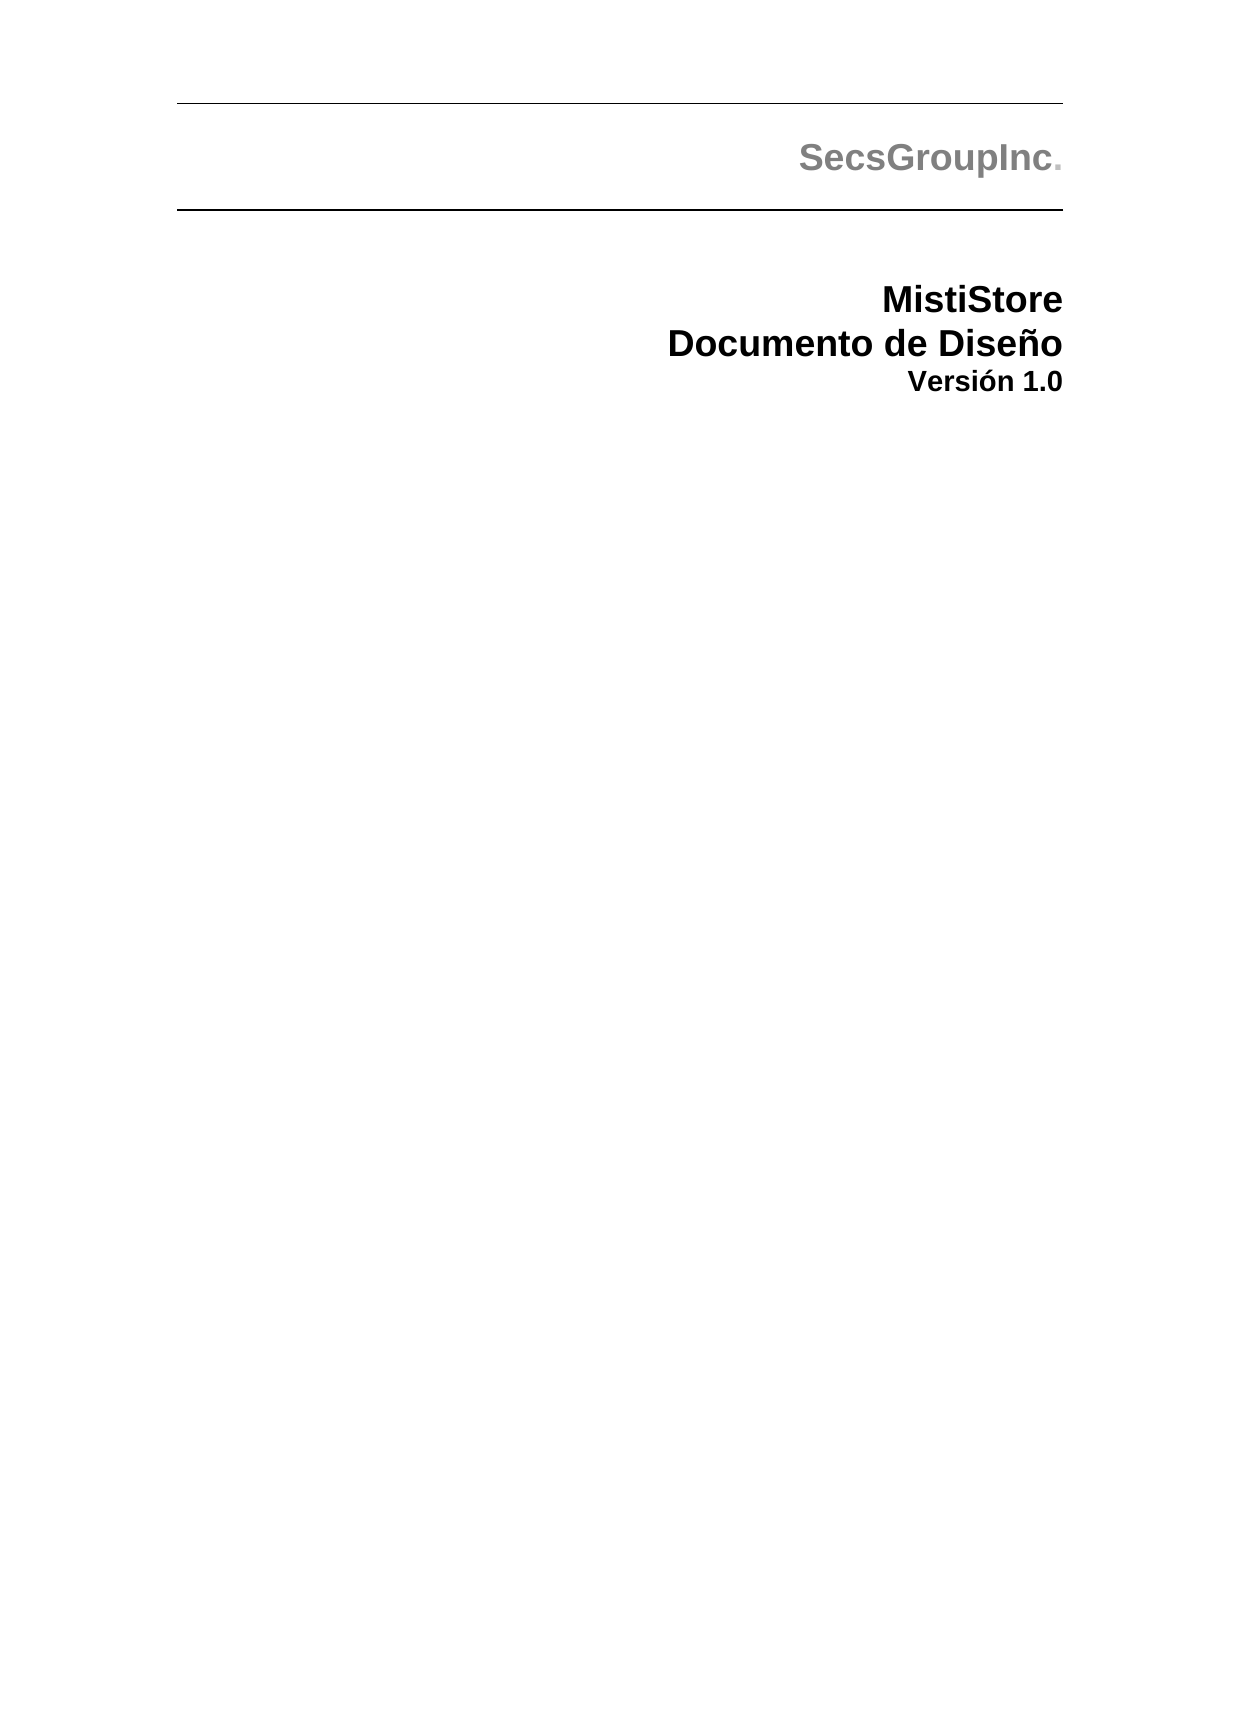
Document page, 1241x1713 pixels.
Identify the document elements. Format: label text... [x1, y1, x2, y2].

title Versión 1.0 [177, 364, 1063, 397]
title MistiStore [177, 278, 1063, 321]
title Documento de Diseño [177, 321, 1063, 364]
